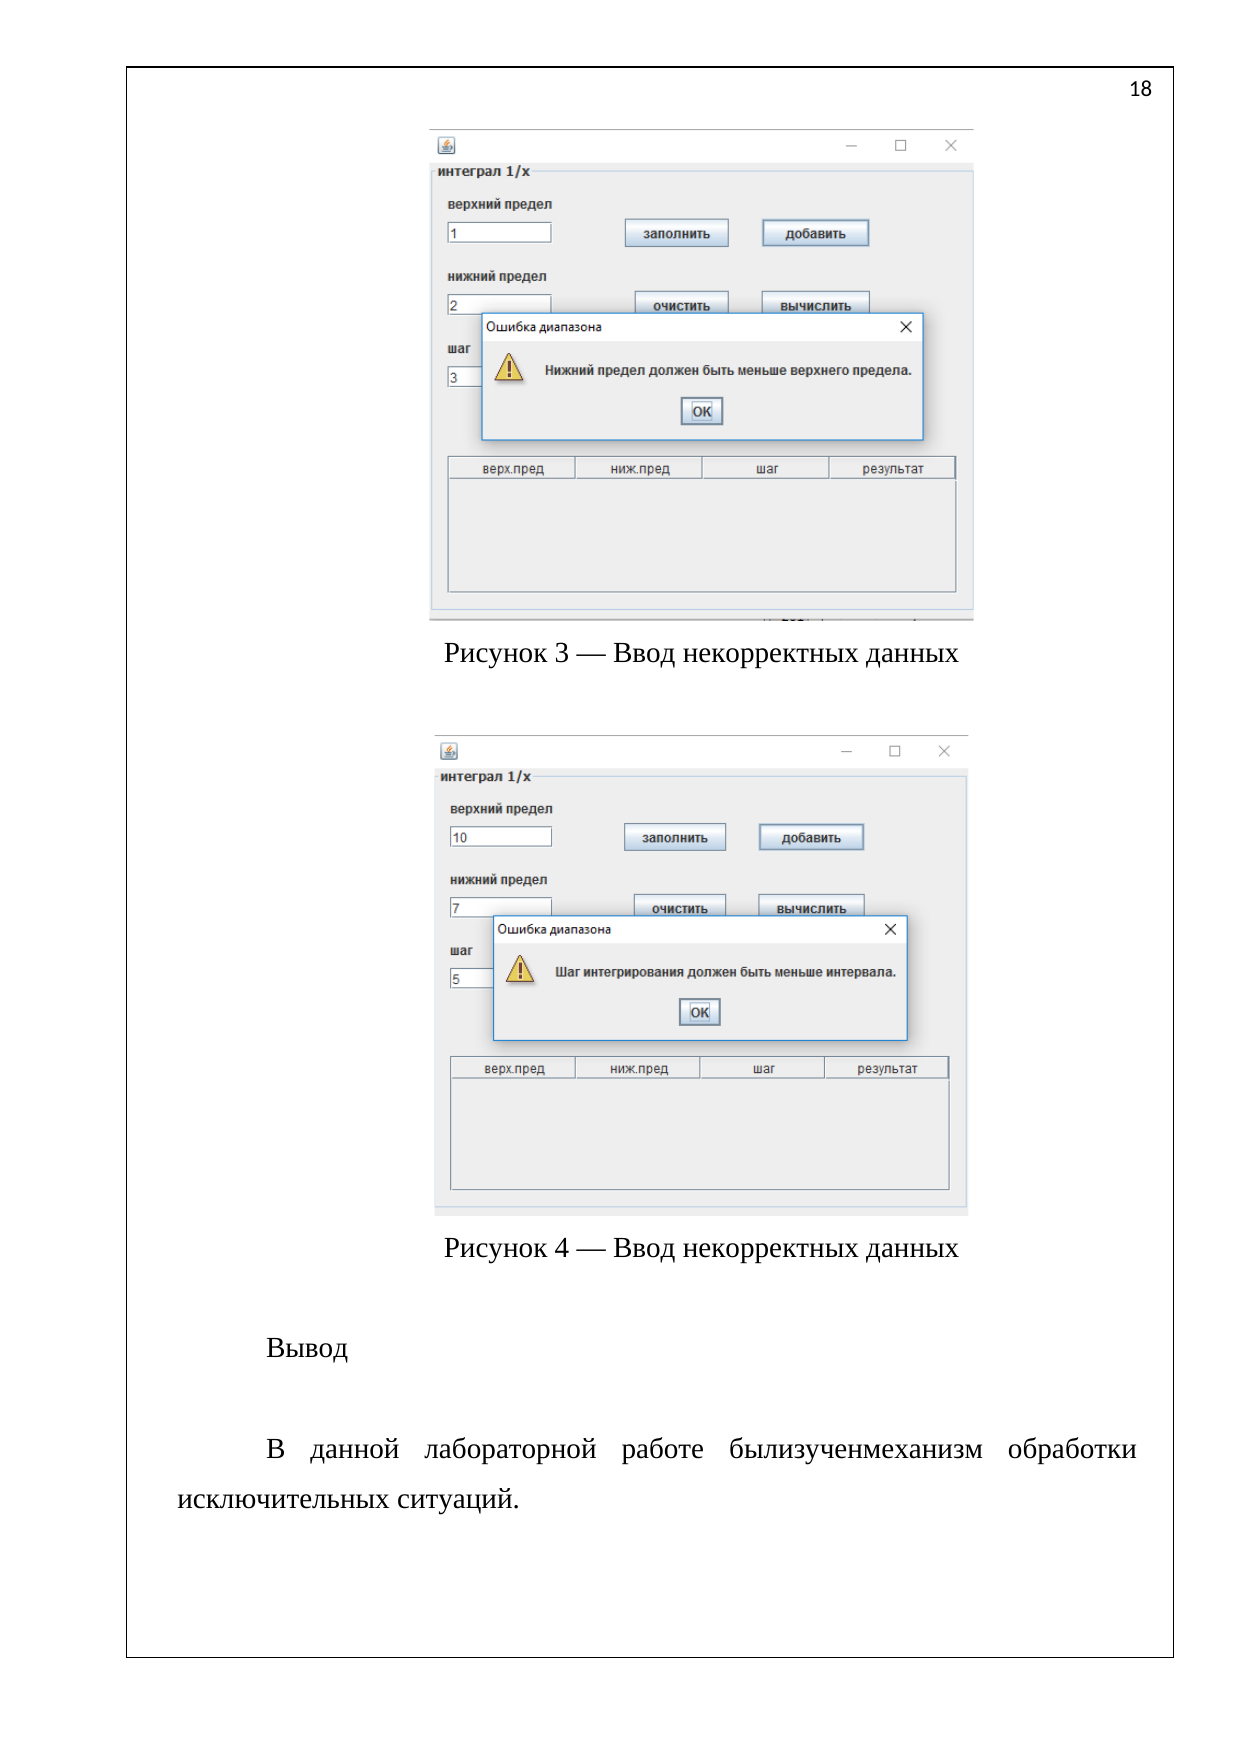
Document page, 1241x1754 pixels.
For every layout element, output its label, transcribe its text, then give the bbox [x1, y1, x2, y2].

text Вывод [192, 1330, 1137, 1364]
text В данной лабораторной работе былизученмеханизм обработки исключительных ситуаций. [177, 1431, 1137, 1515]
text Рисунок 3 — Ввод некорректных данных [192, 635, 1137, 668]
text Рисунок 4 — Ввод некорректных данных [192, 1230, 1137, 1263]
picture [429, 129, 974, 621]
picture [434, 735, 969, 1216]
